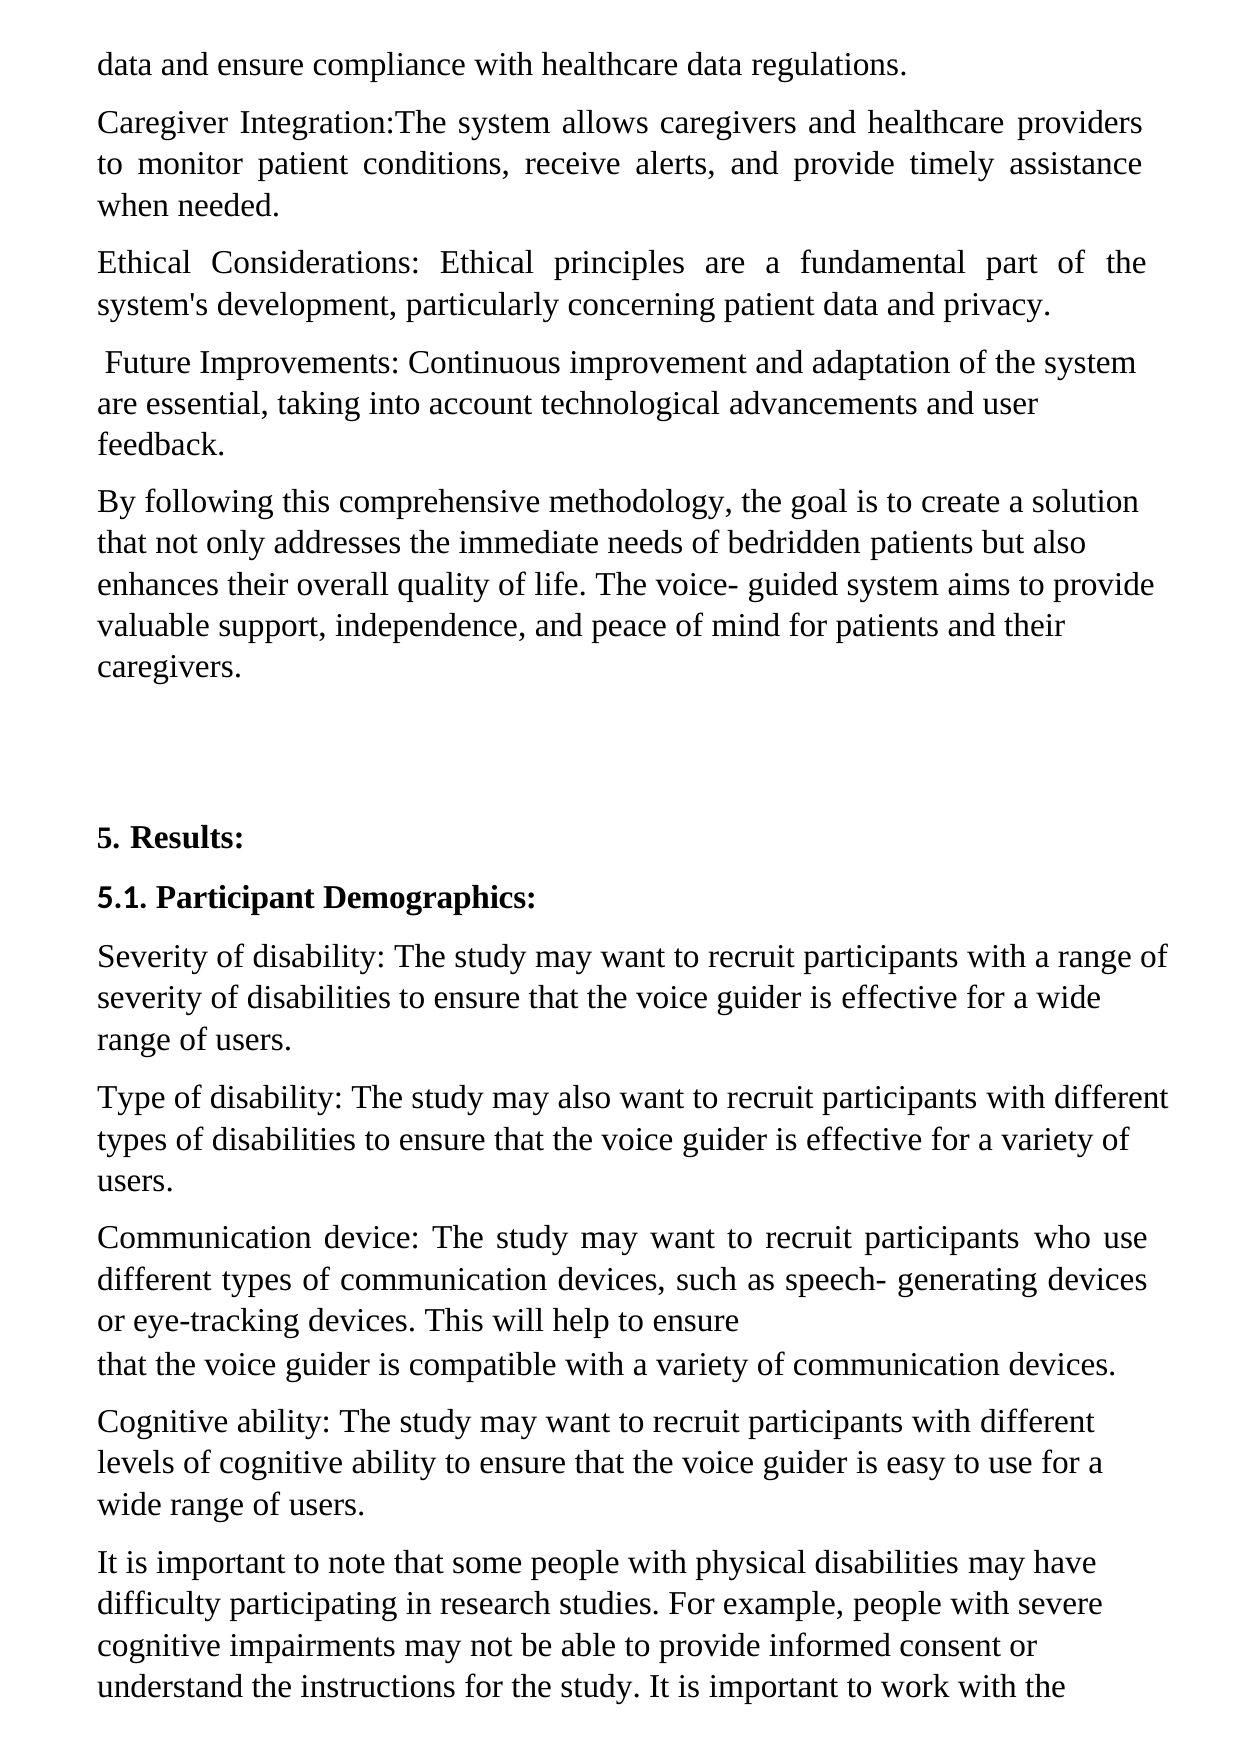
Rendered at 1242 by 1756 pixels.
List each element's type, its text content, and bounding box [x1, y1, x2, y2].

text Severity of disability: The study may want to recruit participants with a range of severity of disabilities to ensure that the voice guider is effective for a wide range of users. [97, 936, 1173, 1057]
text Communication device: The study may want to recruit participants who use different types of communication devices, such as speech- generating devices or eye-tracking devices. This will help to ensure [97, 1218, 1148, 1339]
text that the voice guider is compatible with a variety of communication devices. [97, 1344, 1212, 1382]
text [97, 44, 1212, 83]
text Type of disability: The study may also want to recruit participants with different types of disabilities to ensure that the voice guider is effective for a variety of users. [97, 1077, 1173, 1198]
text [97, 1542, 1173, 1704]
text Caregiver Integration:The system allows caregivers and healthcare providers to monitor patient conditions, receive alerts, and provide timely assistance when needed. [97, 102, 1143, 223]
text By following this comprehensive methodology, the goal is to create a solution that not only addresses the immediate needs of bedridden patients but also enhances their overall quality of life. The voice- guided system aims to provide valuable support, independence, and peace of mind for patients and their caregivers. [97, 481, 1173, 685]
text Future Improvements: Continuous improvement and adaptation of the system are essential, taking into account technological advancements and user feedback. [97, 342, 1173, 463]
text Ethical Considerations: Ethical principles are a fundamental part of the system's development, particularly concerning patient data and privacy. [97, 242, 1146, 322]
subtitle Results: [97, 817, 1212, 856]
text Cognitive ability: The study may want to recruit participants with different levels of cognitive ability to ensure that the voice guider is easy to use for a wide range of users. [97, 1401, 1173, 1522]
list Participant Demographics: [97, 876, 1212, 917]
